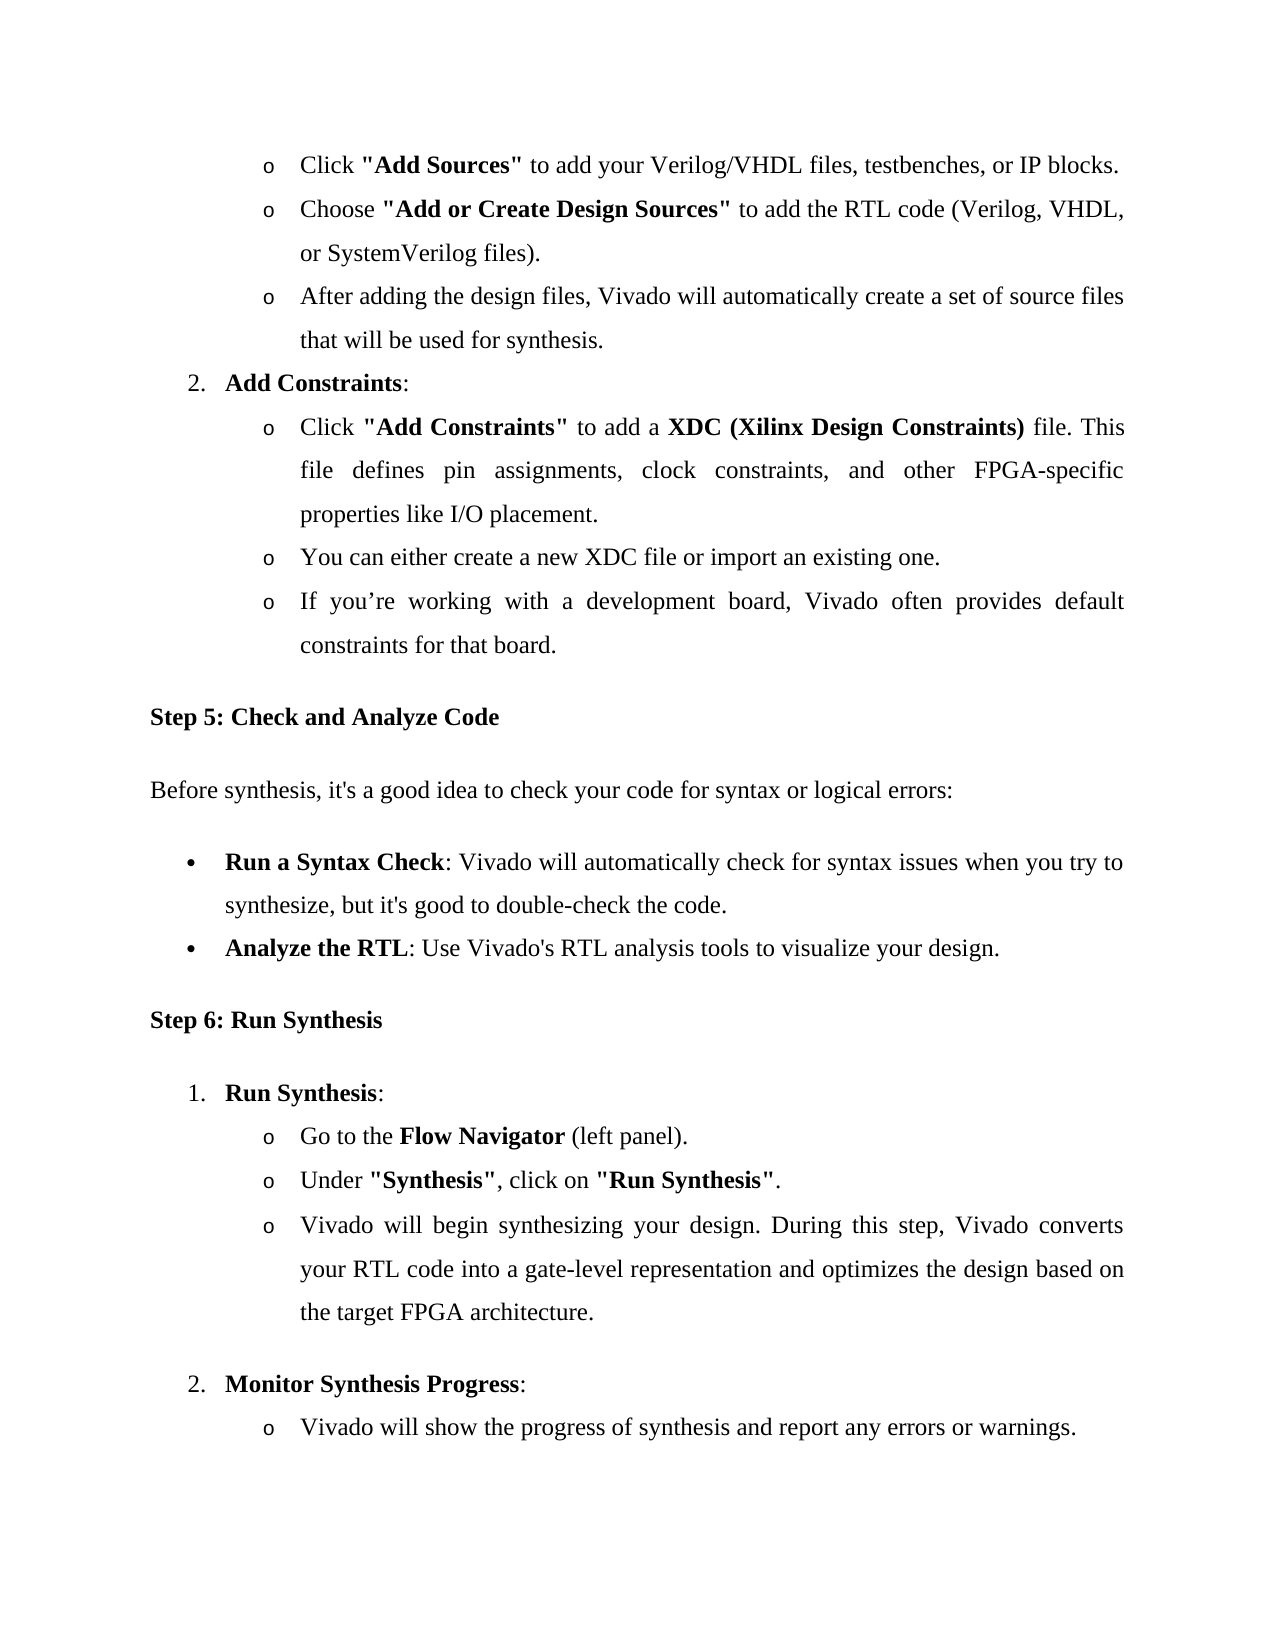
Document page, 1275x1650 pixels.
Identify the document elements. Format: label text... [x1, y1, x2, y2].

list Vivado will begin synthesizing your design. During this step, Vivado converts your RTL code into a gate-level representation and optimizes the design based on the target FPGA architecture. [262, 1239, 1125, 1355]
list Add Constraints: [187, 368, 1125, 397]
list You can either create a new XDC file or import an existing one. [262, 542, 1125, 571]
list Under "Synthesis", click on "Run Synthesis". [262, 1194, 1125, 1224]
list Go to the Flow Navigator (left panel). [262, 1150, 1125, 1180]
list Click "Add Sources" to add your Verilog/VHDL files, testbenches, or IP blocks. [262, 150, 1125, 179]
text Before synthesis, it's a good idea to check your code for syntax or logical errors: [150, 775, 1125, 803]
subtitle Step 6: Run Synthesis [150, 1006, 1125, 1034]
list Monitor Synthesis Progress: [187, 1398, 1125, 1427]
list Click "Add Constraints" to add a XDC (Xilinx Design Constraints) file. This file defines pin assignments, clock constraints, and other FPGA-specific properties like I/O placement. [262, 412, 1125, 527]
list After adding the design files, Vivado will automatically create a set of source files that will be used for synthesis. [262, 281, 1125, 354]
list Run a Syntax Check: Vivado will automatically check for syntax issues when you try to synthesize, but it's good to double-check the code. [187, 847, 1125, 919]
subtitle Step 5: Check and Analyze Code [150, 702, 1125, 731]
list If you’re working with a development board, Vivado often provides default constraints for that board. [262, 586, 1125, 659]
list Choose "Add or Create Design Sources" to add the RTL code (Verilog, VHDL, or SystemVerilog files). [262, 194, 1125, 267]
list Run Synthesis: [187, 1078, 1125, 1107]
list Analyze the RTL: Use Vivado's RTL analysis tools to visualize your design. [187, 933, 1125, 962]
